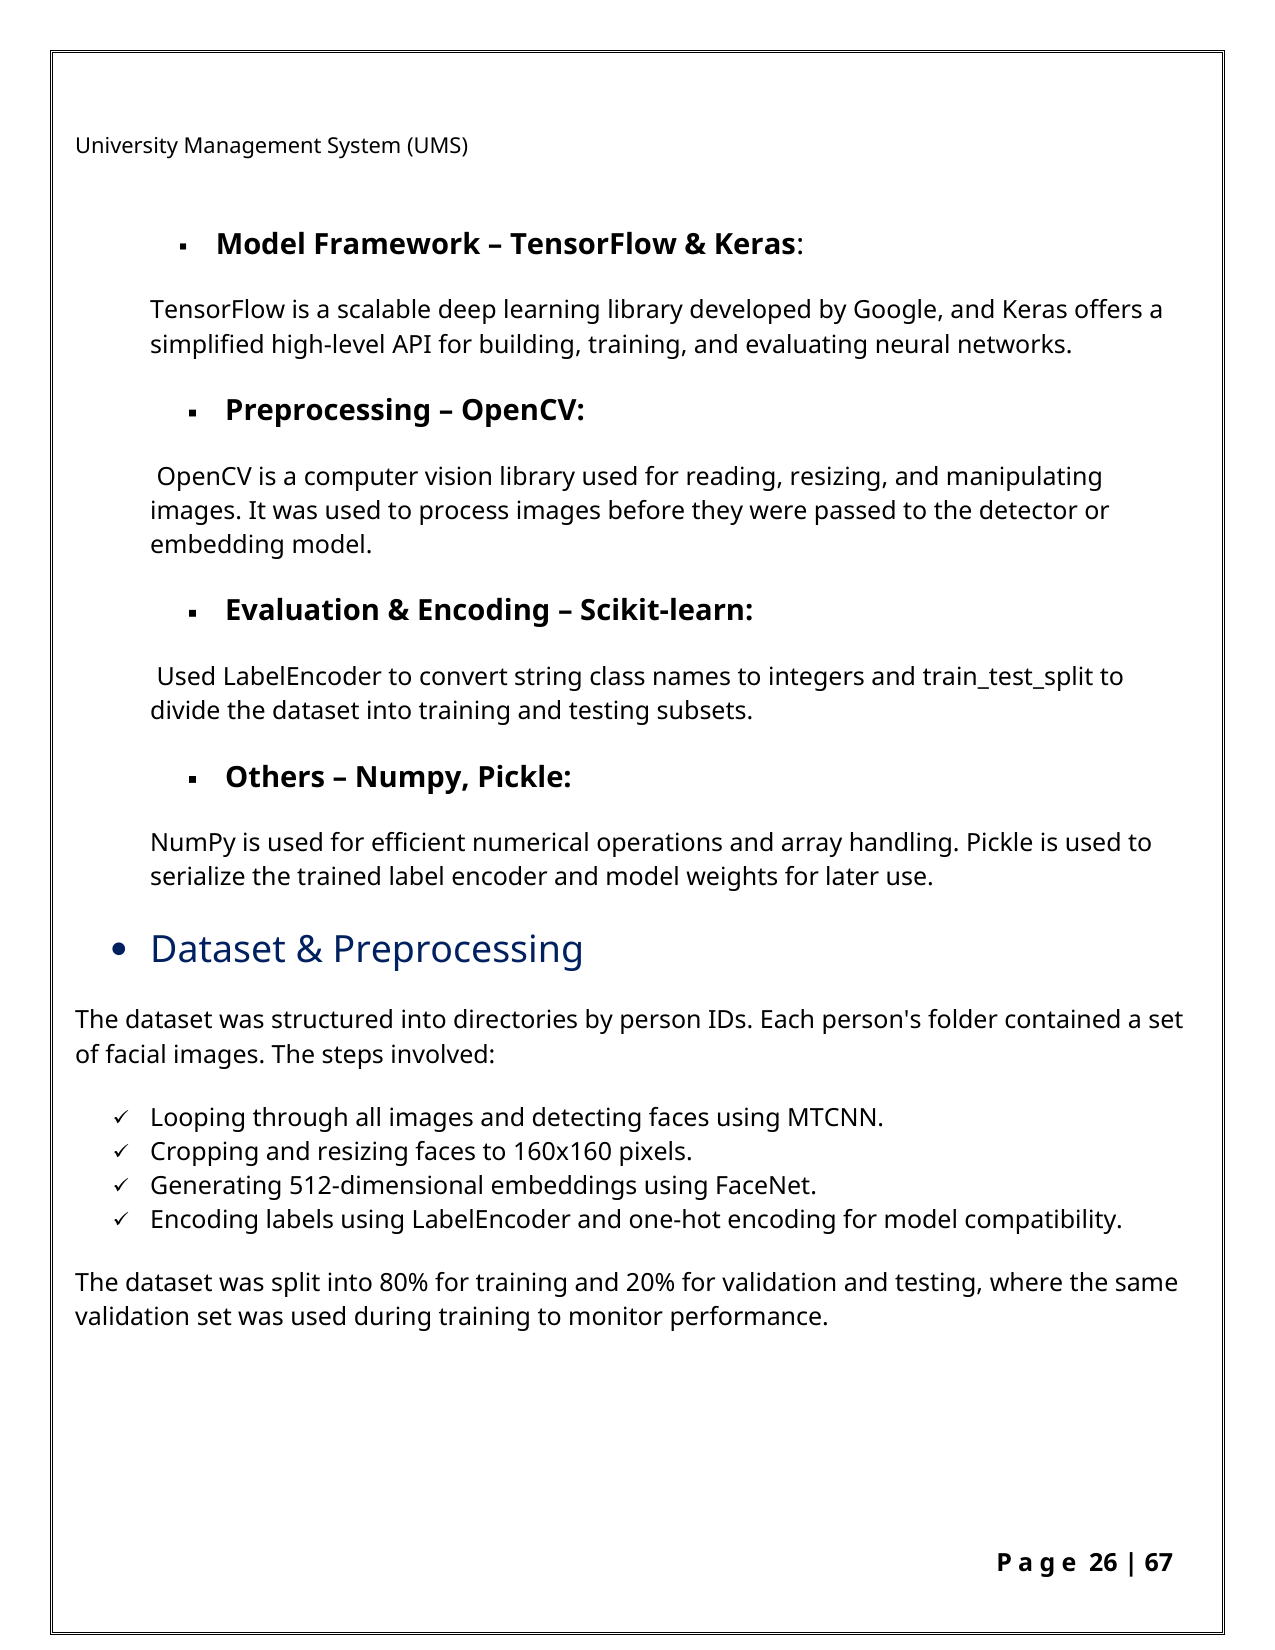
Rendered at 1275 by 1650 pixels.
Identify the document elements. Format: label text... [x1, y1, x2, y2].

text The dataset was split into 80% for training and 20% for validation and testing, where the same validation set was used during training to monitor performance. [75, 1265, 1200, 1333]
list Encoding labels using LabelEncoder and one-hot encoding for model compatibility. [112, 1202, 1200, 1236]
list Evaluation & Encoding – Scikit-learn: [187, 590, 1200, 629]
text Used LabelEncoder to convert string class names to integers and train_test_split to divide the dataset into training and testing subsets. [150, 658, 1200, 727]
list Preprocessing – OpenCV: [187, 389, 1200, 429]
list Generating 512-dimensional embeddings using FaceNet. [112, 1168, 1200, 1202]
list Dataset & Preprocessing [112, 922, 1200, 973]
list Looping through all images and detecting faces using MTCNN. [112, 1099, 1200, 1133]
text The dataset was structured into directories by person IDs. Each person's folder contained a set of facial images. The steps involved: [75, 1002, 1200, 1070]
text OpenCV is a computer vision library used for reading, resizing, and manipulating images. It was used to process images before they were passed to the detector or embedding model. [150, 458, 1200, 561]
text NumPy is used for efficient numerical operations and array handling. Pickle is used to serialize the trained label encoder and model weights for later use. [150, 825, 1200, 893]
list Others – Numpy, Pickle: [187, 756, 1200, 796]
text TensorFlow is a scalable deep learning library developed by Google, and Keras offers a simplified high-level API for building, training, and evaluating neural networks. [150, 292, 1200, 360]
list Cropping and resizing faces to 160x160 pixels. [112, 1133, 1200, 1168]
list Model Framework – TensorFlow & Keras: [178, 223, 1200, 263]
